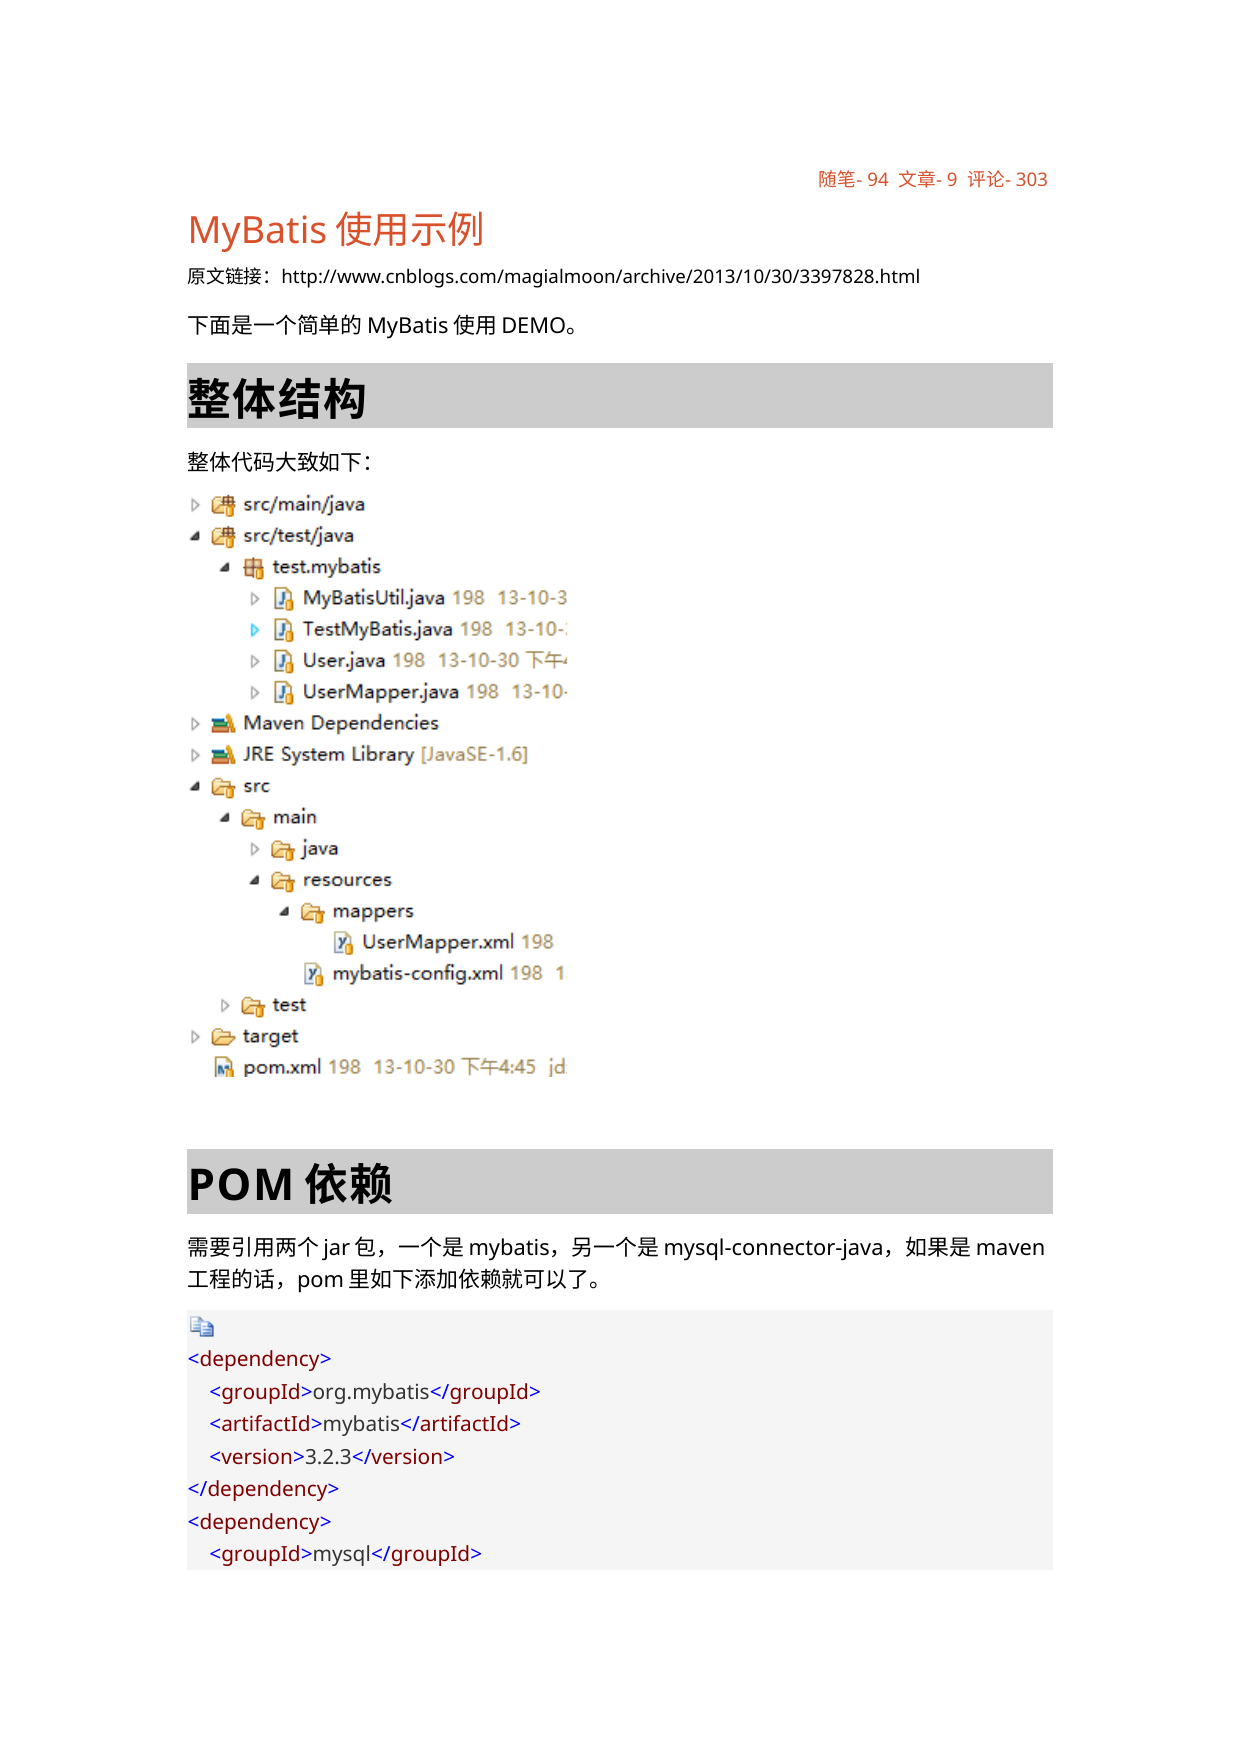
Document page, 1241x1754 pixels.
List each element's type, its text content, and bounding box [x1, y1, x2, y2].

text <groupId>org.mybatis</groupId> [187, 1375, 1053, 1408]
text 整体结构 [187, 363, 1053, 428]
picture [187, 492, 568, 1077]
text 原文链接：http://www.cnblogs.com/magialmoon/archive/2013/10/30/3397828.html [187, 259, 1053, 292]
text <dependency> [187, 1505, 1053, 1538]
text <artifactId>mybatis</artifactId> [187, 1408, 1053, 1440]
text <groupId>mysql</groupId> [187, 1538, 1053, 1570]
text 需要引用两个jar包，一个是mybatis，另一个是mysql-connector-java，如果是maven工程的话，pom里如下添加依赖就可以了。 [187, 1229, 1053, 1294]
text <version>3.2.3</version> [187, 1440, 1053, 1473]
text 整体代码大致如下： [187, 444, 1053, 477]
text 下面是一个简单的MyBatis使用DEMO。 [187, 308, 1053, 340]
text MyBatis使用示例 [187, 194, 1053, 259]
text POM依赖 [187, 1149, 1053, 1214]
text </dependency> [187, 1473, 1053, 1505]
text 随笔- 94 文章- 9 评论- 303 [187, 162, 1053, 194]
picture [187, 1310, 219, 1342]
text <dependency> [187, 1343, 1053, 1375]
